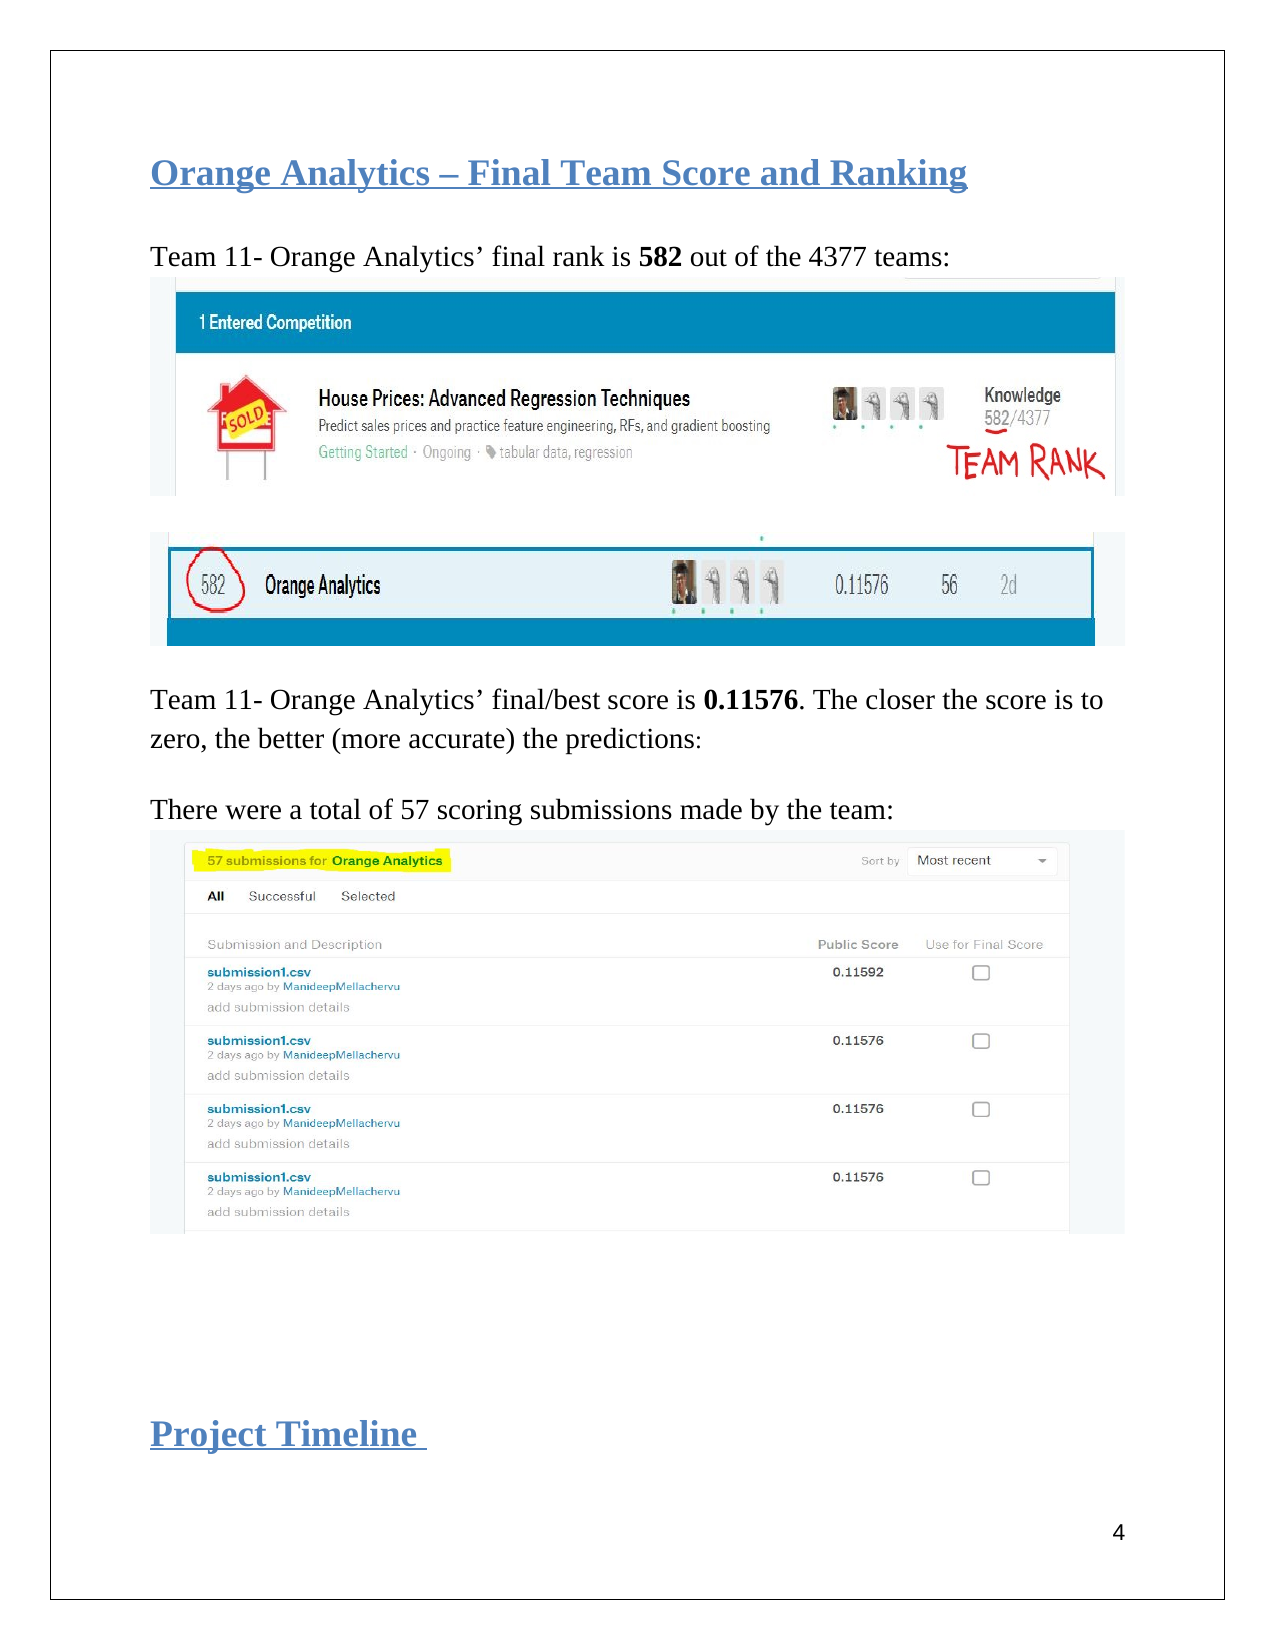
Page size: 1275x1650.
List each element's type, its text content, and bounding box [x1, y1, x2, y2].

picture [150, 277, 1125, 496]
text Team 11- Orange Analytics’ final/best score is 0.11576. The closer the score is to zero, the better (more accurate) the predictions: [150, 682, 1125, 754]
subtitle Orange Analytics – Final Team Score and Ranking [150, 150, 1125, 193]
text There were a total of 57 scoring submissions made by the team: [150, 792, 1125, 826]
picture [150, 830, 1125, 1234]
subtitle Project Timeline [150, 1411, 1125, 1454]
text Team 11- Orange Analytics’ final rank is 582 out of the 4377 teams: [150, 239, 1125, 272]
picture [150, 532, 1125, 646]
